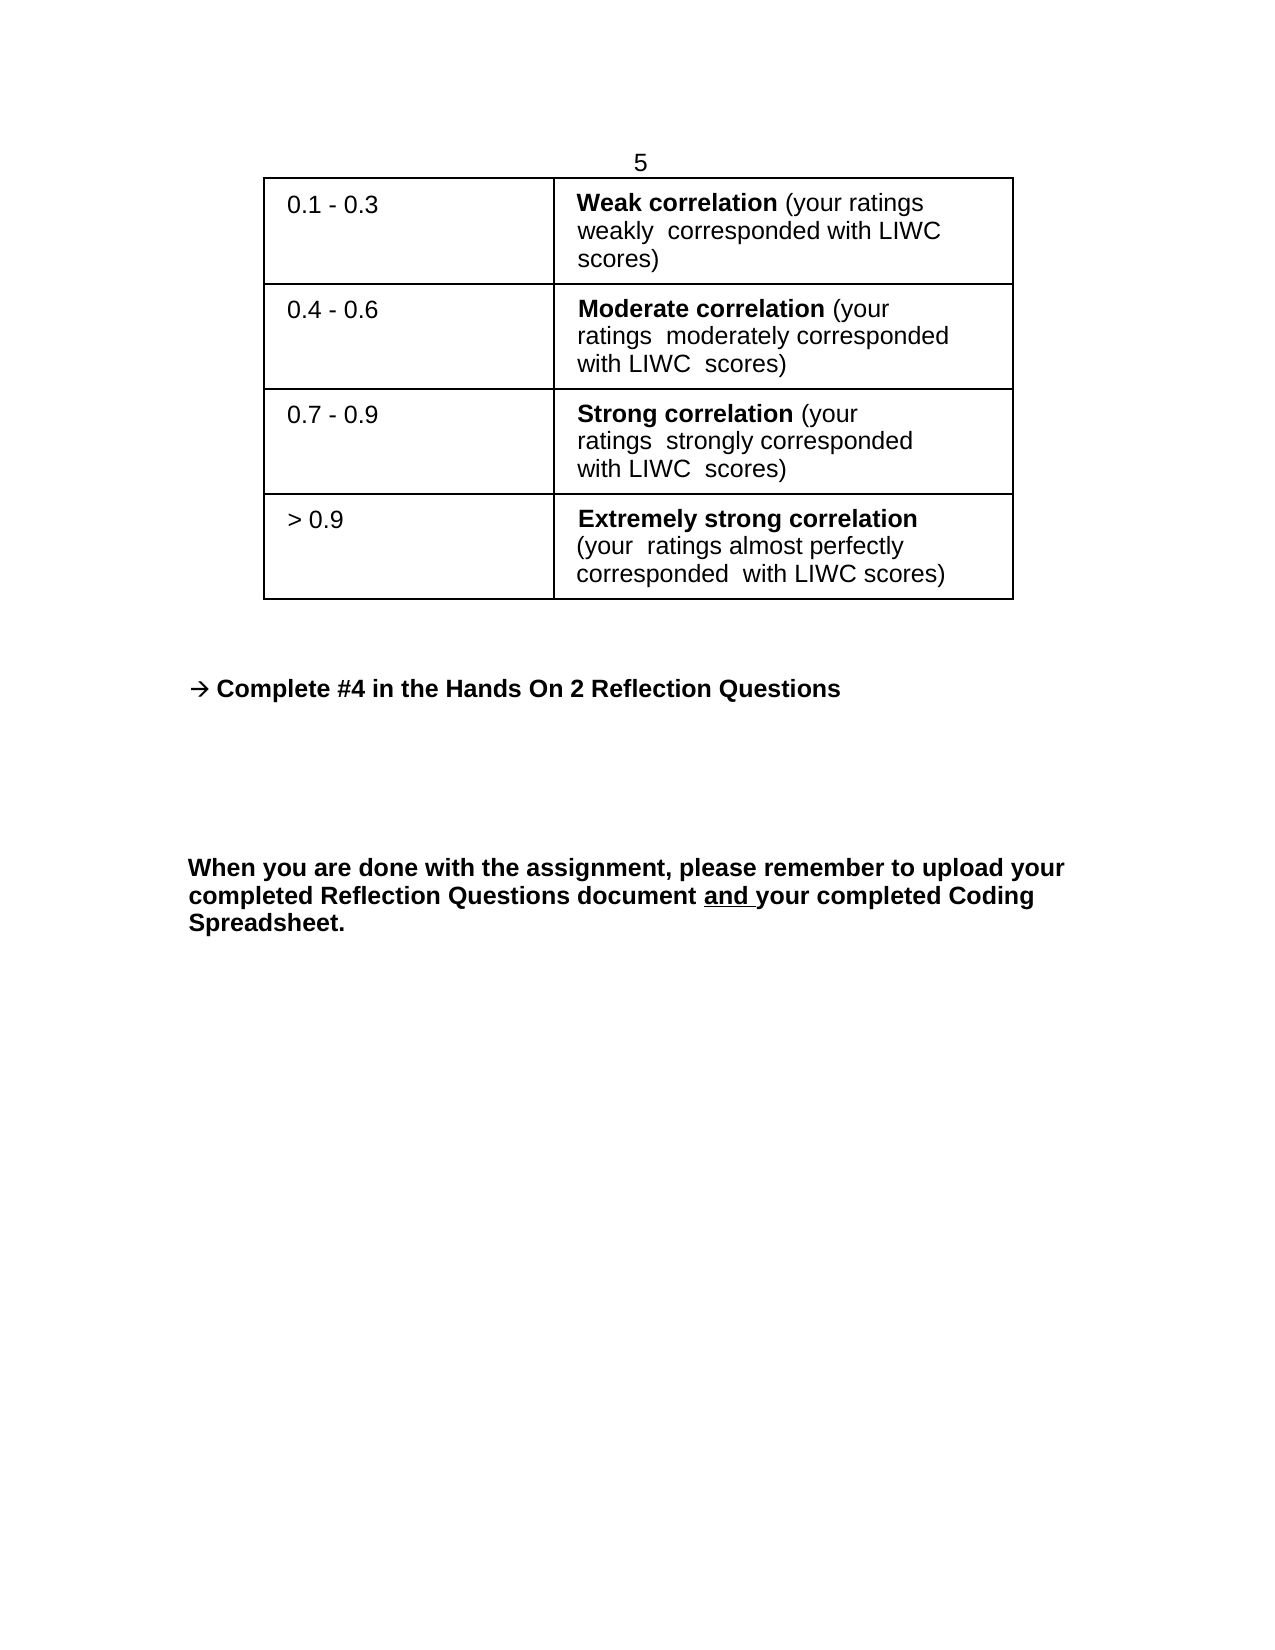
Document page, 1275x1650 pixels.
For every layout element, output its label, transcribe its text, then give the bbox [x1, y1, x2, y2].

table_cell 0.4 - 0.6 [265, 285, 553, 388]
table_header Weak correlation (your ratings weakly corresponded with LIWC scores) [555, 179, 1012, 283]
text 🡪 Complete #4 in the Hands On 2 Reflection Questions [189, 660, 1131, 712]
table_cell Strong correlation (your ratings strongly corresponded with LIWC scores) [555, 390, 1012, 493]
text 5 [150, 148, 1131, 177]
table_cell 0.7 - 0.9 [265, 390, 553, 493]
table_cell Moderate correlation (your ratings moderately corresponded with LIWC scores) [555, 285, 1012, 388]
text When you are done with the assignment, please remember to upload your completed Reflection Questions document and your completed Coding Spreadsheet. [188, 855, 1072, 937]
table_cell > 0.9 [265, 495, 553, 598]
table_cell Extremely strong correlation (your ratings almost perfectly corresponded with LIWC scores) [555, 495, 1012, 598]
table_header 0.1 - 0.3 [265, 179, 553, 283]
